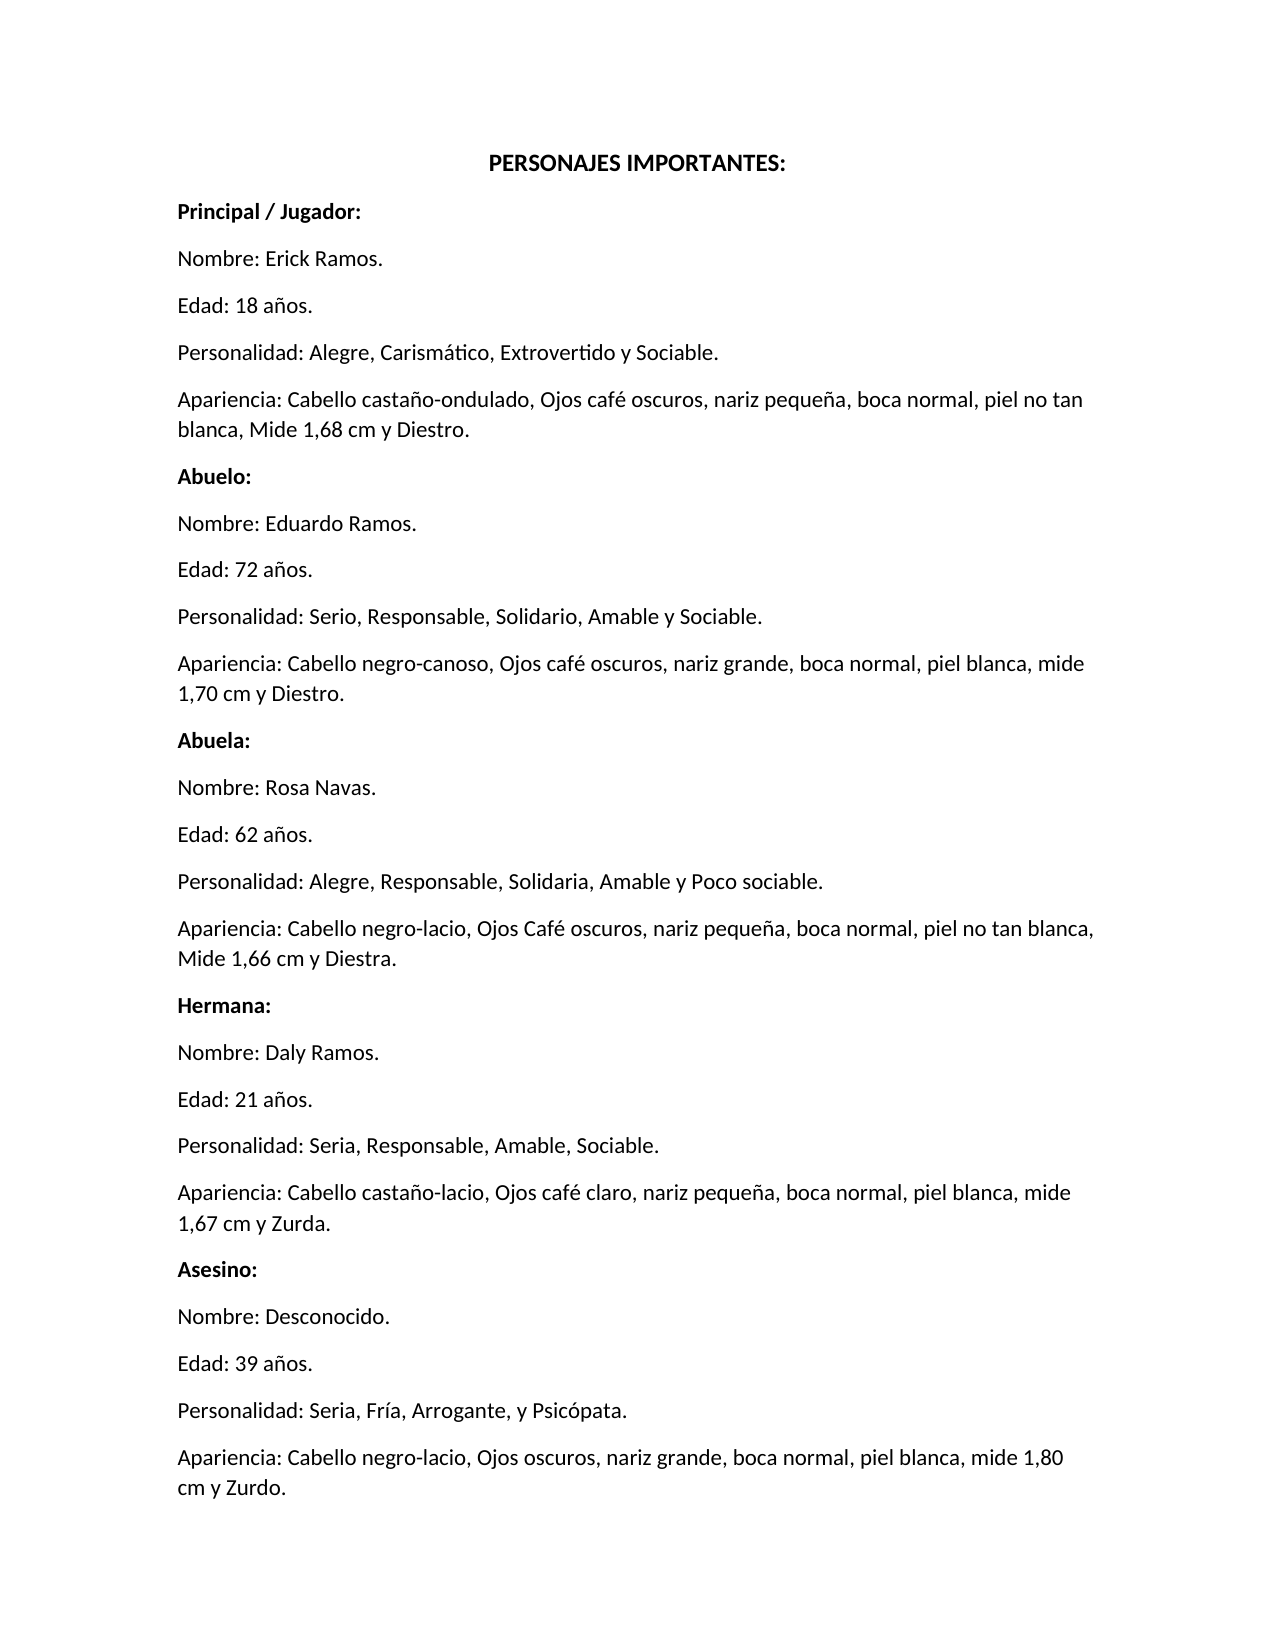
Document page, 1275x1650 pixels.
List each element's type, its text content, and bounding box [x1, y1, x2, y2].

text Edad: 39 años. [177, 1349, 1098, 1377]
text Principal / Jugador: [177, 197, 1098, 225]
text Apariencia: Cabello negro-lacio, Ojos oscuros, nariz grande, boca normal, piel blanca, mide 1,80 cm y Zurdo. [177, 1443, 1098, 1501]
text Personalidad: Alegre, Carismático, Extrovertido y Sociable. [177, 338, 1098, 366]
text Edad: 62 años. [177, 820, 1098, 848]
text Hermana: [177, 991, 1098, 1019]
text Apariencia: Cabello negro-lacio, Ojos Café oscuros, nariz pequeña, boca normal, piel no tan blanca, Mide 1,66 cm y Diestra. [177, 914, 1098, 972]
text Nombre: Erick Ramos. [177, 244, 1098, 272]
text Edad: 21 años. [177, 1085, 1098, 1113]
text Personalidad: Seria, Fría, Arrogante, y Psicópata. [177, 1396, 1098, 1424]
text Apariencia: Cabello castaño-lacio, Ojos café claro, nariz pequeña, boca normal, piel blanca, mide 1,67 cm y Zurda. [177, 1178, 1098, 1237]
text Personalidad: Serio, Responsable, Solidario, Amable y Sociable. [177, 602, 1098, 630]
text Apariencia: Cabello castaño-ondulado, Ojos café oscuros, nariz pequeña, boca normal, piel no tan blanca, Mide 1,68 cm y Diestro. [177, 385, 1098, 443]
text Nombre: Daly Ramos. [177, 1038, 1098, 1066]
text Abuelo: [177, 462, 1098, 490]
text Asesino: [177, 1256, 1098, 1283]
text Abuela: [177, 726, 1098, 754]
text Personalidad: Alegre, Responsable, Solidaria, Amable y Poco sociable. [177, 867, 1098, 895]
text Nombre: Rosa Navas. [177, 773, 1098, 801]
text Nombre: Eduardo Ramos. [177, 509, 1098, 537]
text Personalidad: Seria, Responsable, Amable, Sociable. [177, 1132, 1098, 1159]
text Apariencia: Cabello negro-canoso, Ojos café oscuros, nariz grande, boca normal, piel blanca, mide 1,70 cm y Diestro. [177, 649, 1098, 707]
text Nombre: Desconocido. [177, 1302, 1098, 1330]
text Edad: 18 años. [177, 291, 1098, 319]
text PERSONAJES IMPORTANTES: [177, 148, 1098, 178]
text Edad: 72 años. [177, 556, 1098, 583]
